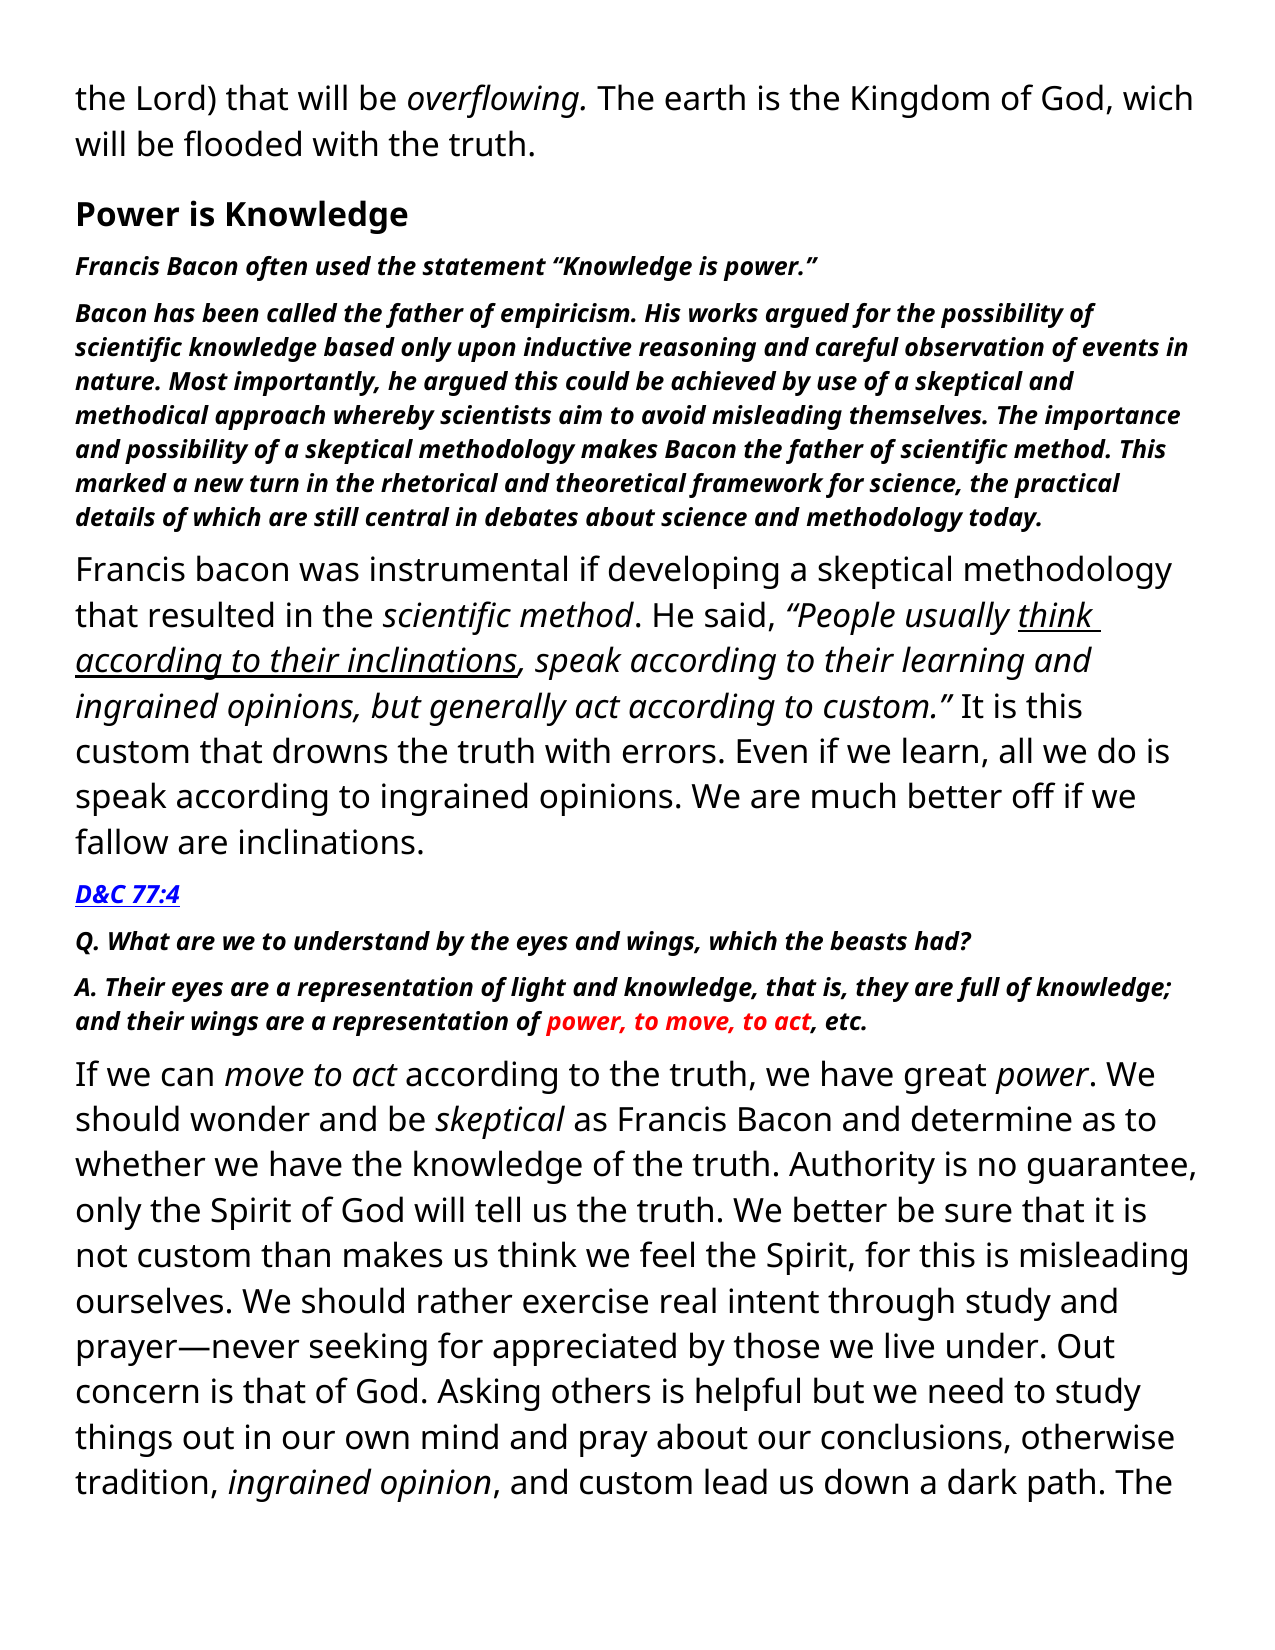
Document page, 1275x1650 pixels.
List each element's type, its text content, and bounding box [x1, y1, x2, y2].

list Q. What are we to understand by the eyes and wings, which the beasts had? [75, 923, 1200, 957]
list D&C 77:4 [75, 877, 1200, 911]
subtitle Power is Knowledge [75, 191, 1200, 236]
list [75, 75, 1200, 166]
list Francis Bacon often used the statement “Knowledge is power.” [75, 249, 1200, 283]
list Bacon has been called the father of empiricism. His works argued for the possibility of scientific knowledge based only upon inductive reasoning and careful observation of events in nature. Most importantly, he argued this could be achieved by use of a skeptical and methodical approach whereby scientists aim to avoid misleading themselves. The importance and possibility of a skeptical methodology makes Bacon the father of scientific method. This marked a new turn in the rhetorical and theoretical framework for science, the practical details of which are still central in debates about science and methodology today. [75, 295, 1200, 534]
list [75, 1050, 1200, 1504]
list Francis bacon was instrumental if developing a skeptical methodology that resulted in the scientific method. He said, “People usually think according to their inclinations, speak according to their learning and ingrained opinions, but generally act according to custom.” It is this custom that drowns the truth with errors. Even if we learn, all we do is speak according to ingrained opinions. We are much better off if we fallow are inclinations. [75, 546, 1200, 864]
list A. Their eyes are a representation of light and knowledge, that is, they are full of knowledge; and their wings are a representation of power, to move, to act, etc. [75, 970, 1200, 1038]
